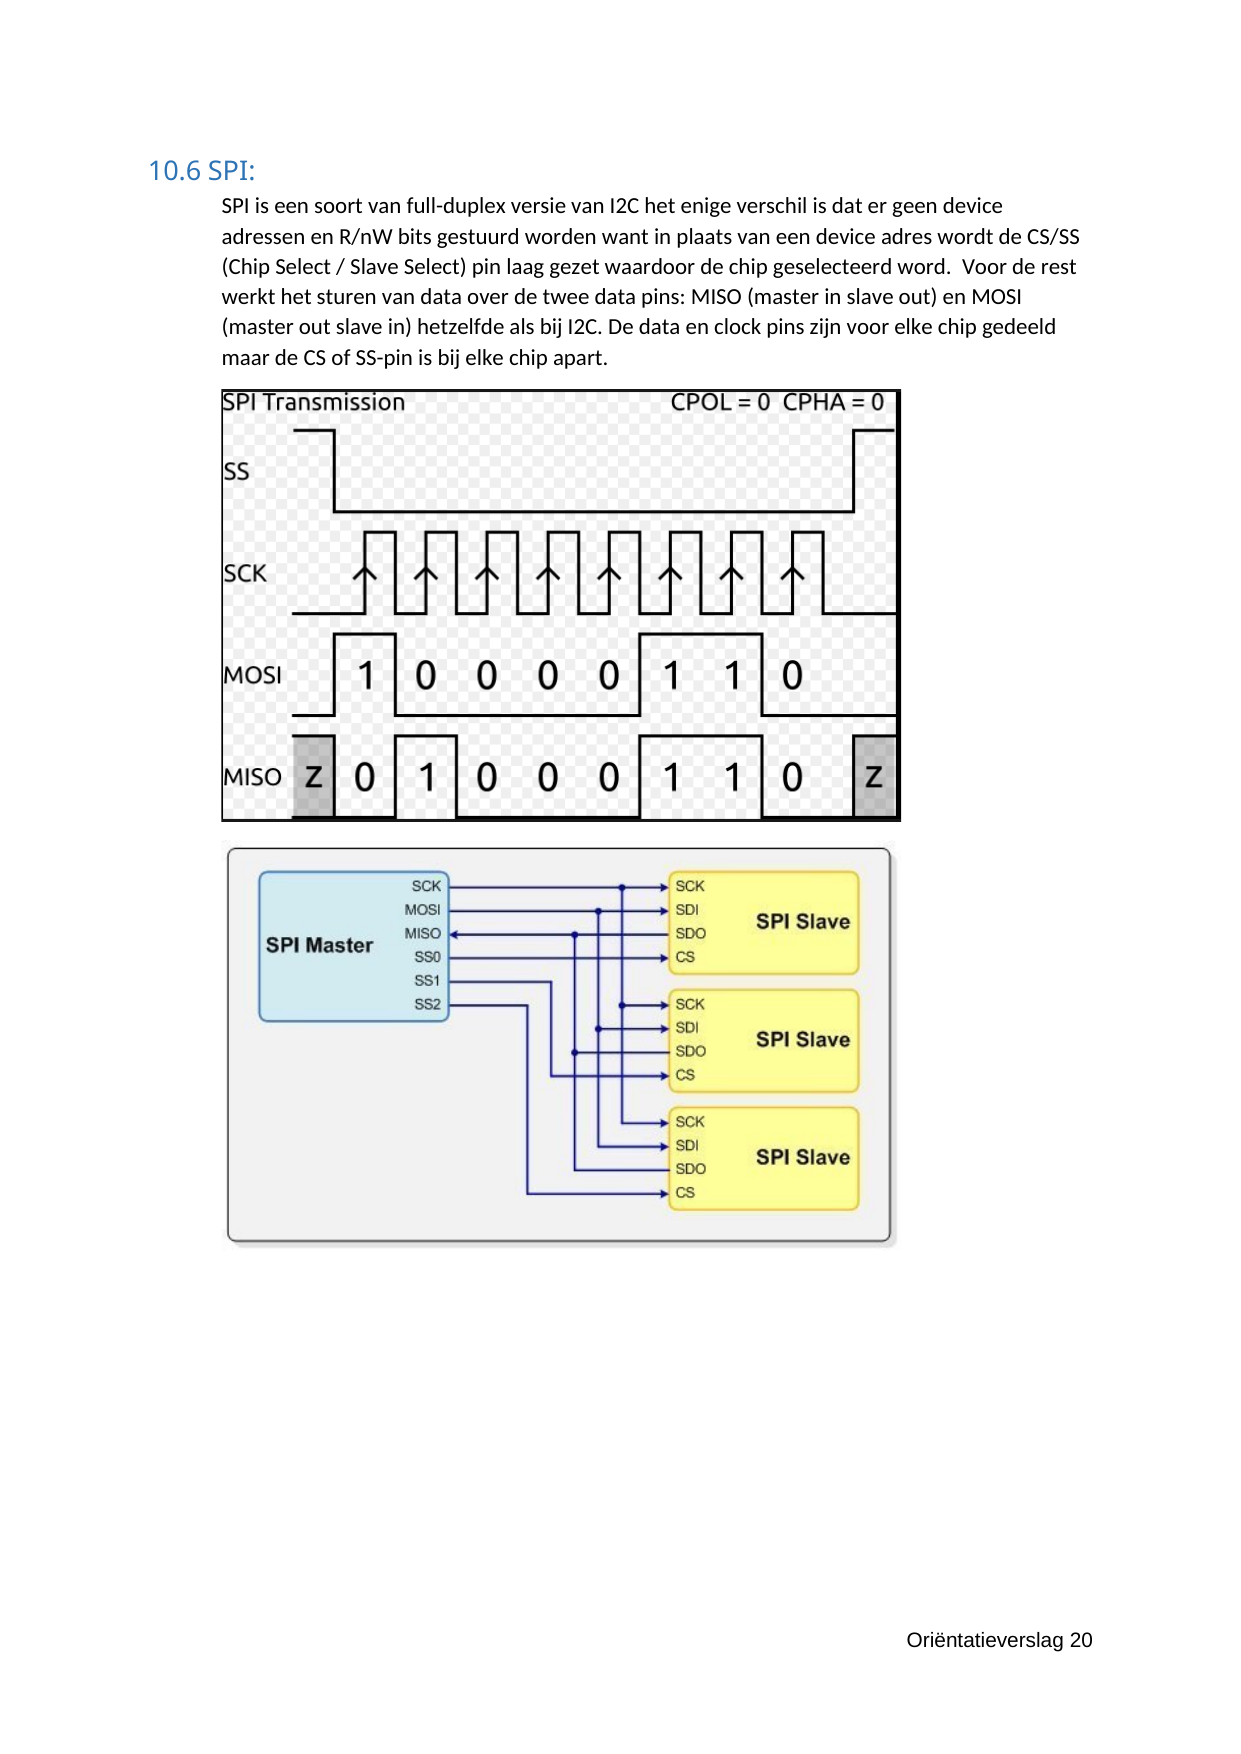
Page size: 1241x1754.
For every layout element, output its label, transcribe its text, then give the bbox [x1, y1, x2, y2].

picture [221, 389, 902, 822]
picture [221, 840, 902, 1253]
text SPI is een soort van full-duplex versie van I2C het enige verschil is dat er geen device adressen en R/nW bits gestuurd worden want in plaats van een device adres wordt de CS/SS (Chip Select / Slave Select) pin laag gezet waardoor de chip geselecteerd word. Voor de rest werkt het sturen van data over de twee data pins: MISO (master in slave out) en MOSI (master out slave in) hetzelfde als bij I2C. De data en clock pins zijn voor elke chip gedeeld maar de CS of SS-pin is bij elke chip apart. [221, 192, 1093, 371]
subtitle SPI: [148, 152, 1093, 189]
